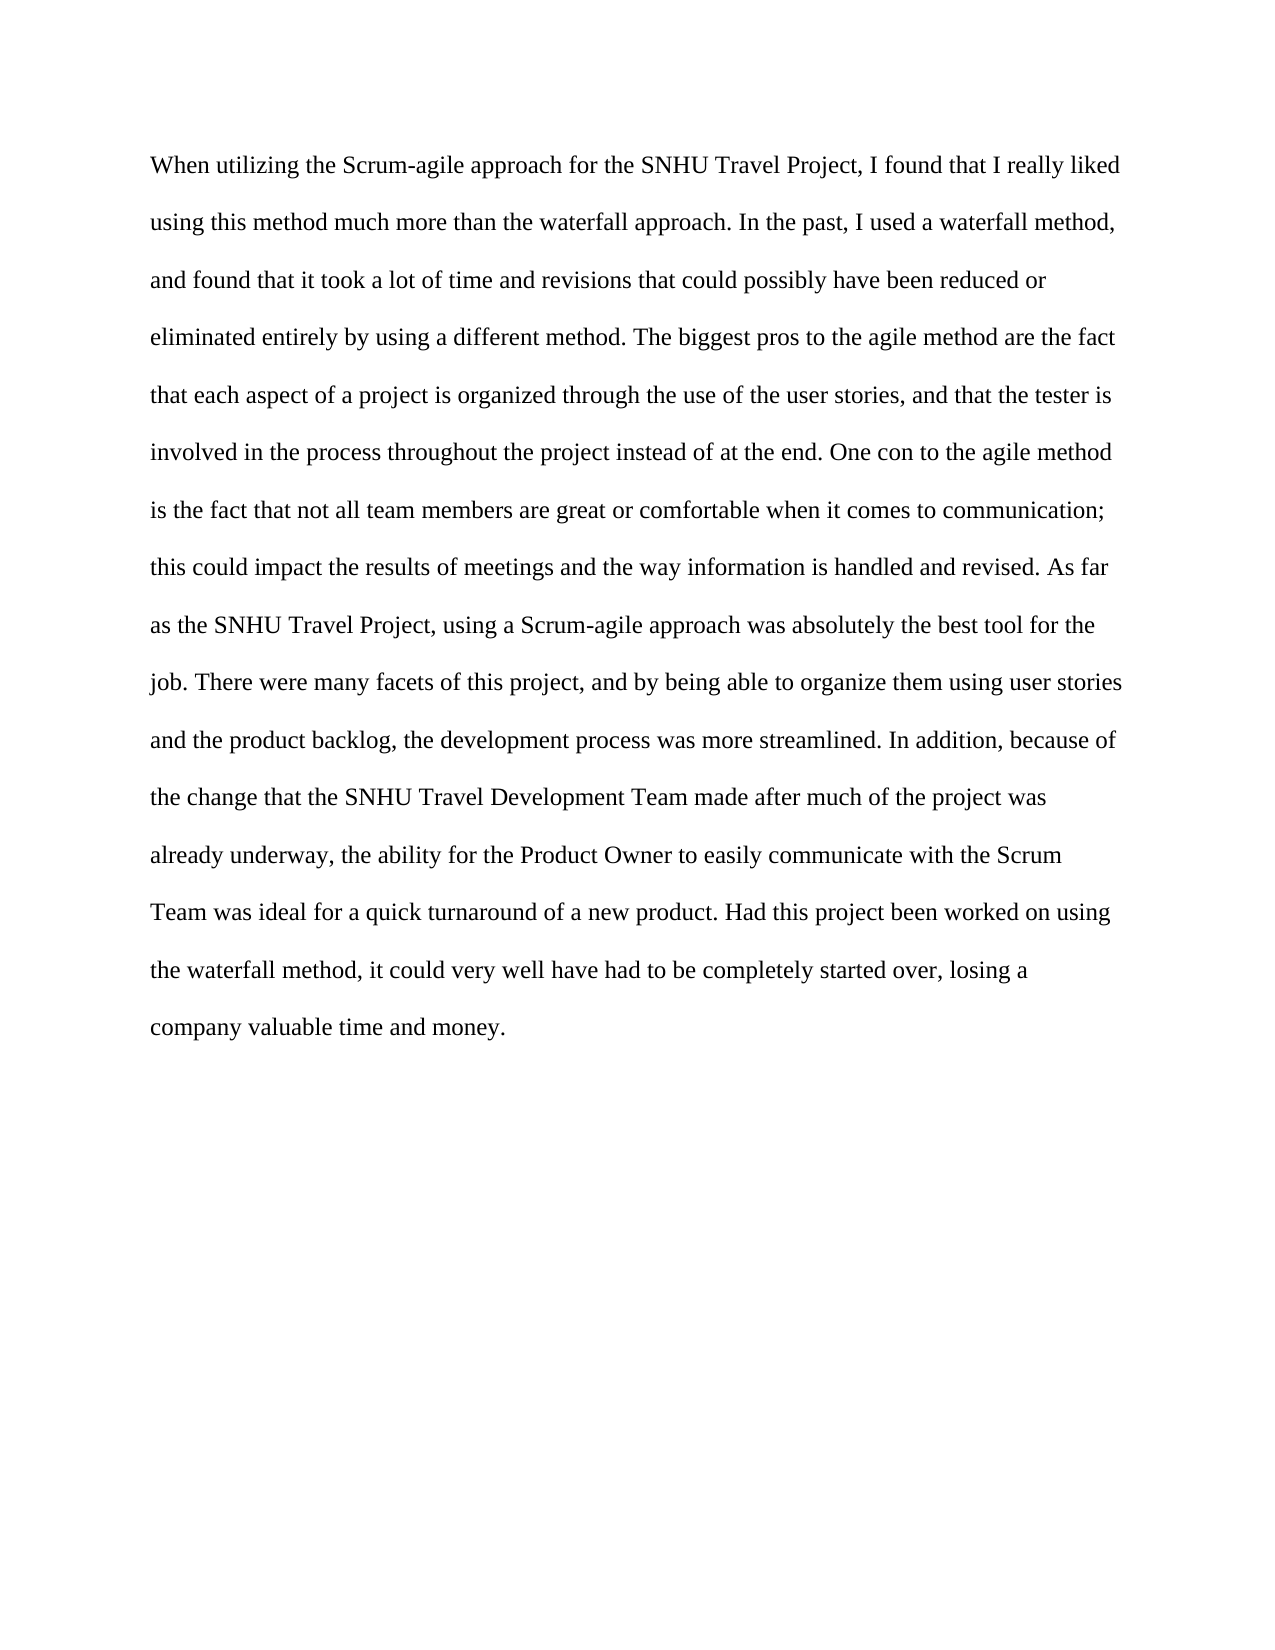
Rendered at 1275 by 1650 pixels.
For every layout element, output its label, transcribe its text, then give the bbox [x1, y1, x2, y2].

text When utilizing the Scrum-agile approach for the SNHU Travel Project, I found that I really liked using this method much more than the waterfall approach. In the past, I used a waterfall method, and found that it took a lot of time and revisions that could possibly have been reduced or eliminated entirely by using a different method. The biggest pros to the agile method are the fact that each aspect of a project is organized through the use of the user stories, and that the tester is involved in the process throughout the project instead of at the end. One con to the agile method is the fact that not all team members are great or comfortable when it comes to communication; this could impact the results of meetings and the way information is handled and revised. As far as the SNHU Travel Project, using a Scrum-agile approach was absolutely the best tool for the job. There were many facets of this project, and by being able to organize them using user stories and the product backlog, the development process was more streamlined. In addition, because of the change that the SNHU Travel Development Team made after much of the project was already underway, the ability for the Product Owner to easily communicate with the Scrum Team was ideal for a quick turnaround of a new product. Had this project been worked on using the waterfall method, it could very well have had to be completely started over, losing a company valuable time and money. [150, 150, 1125, 1041]
